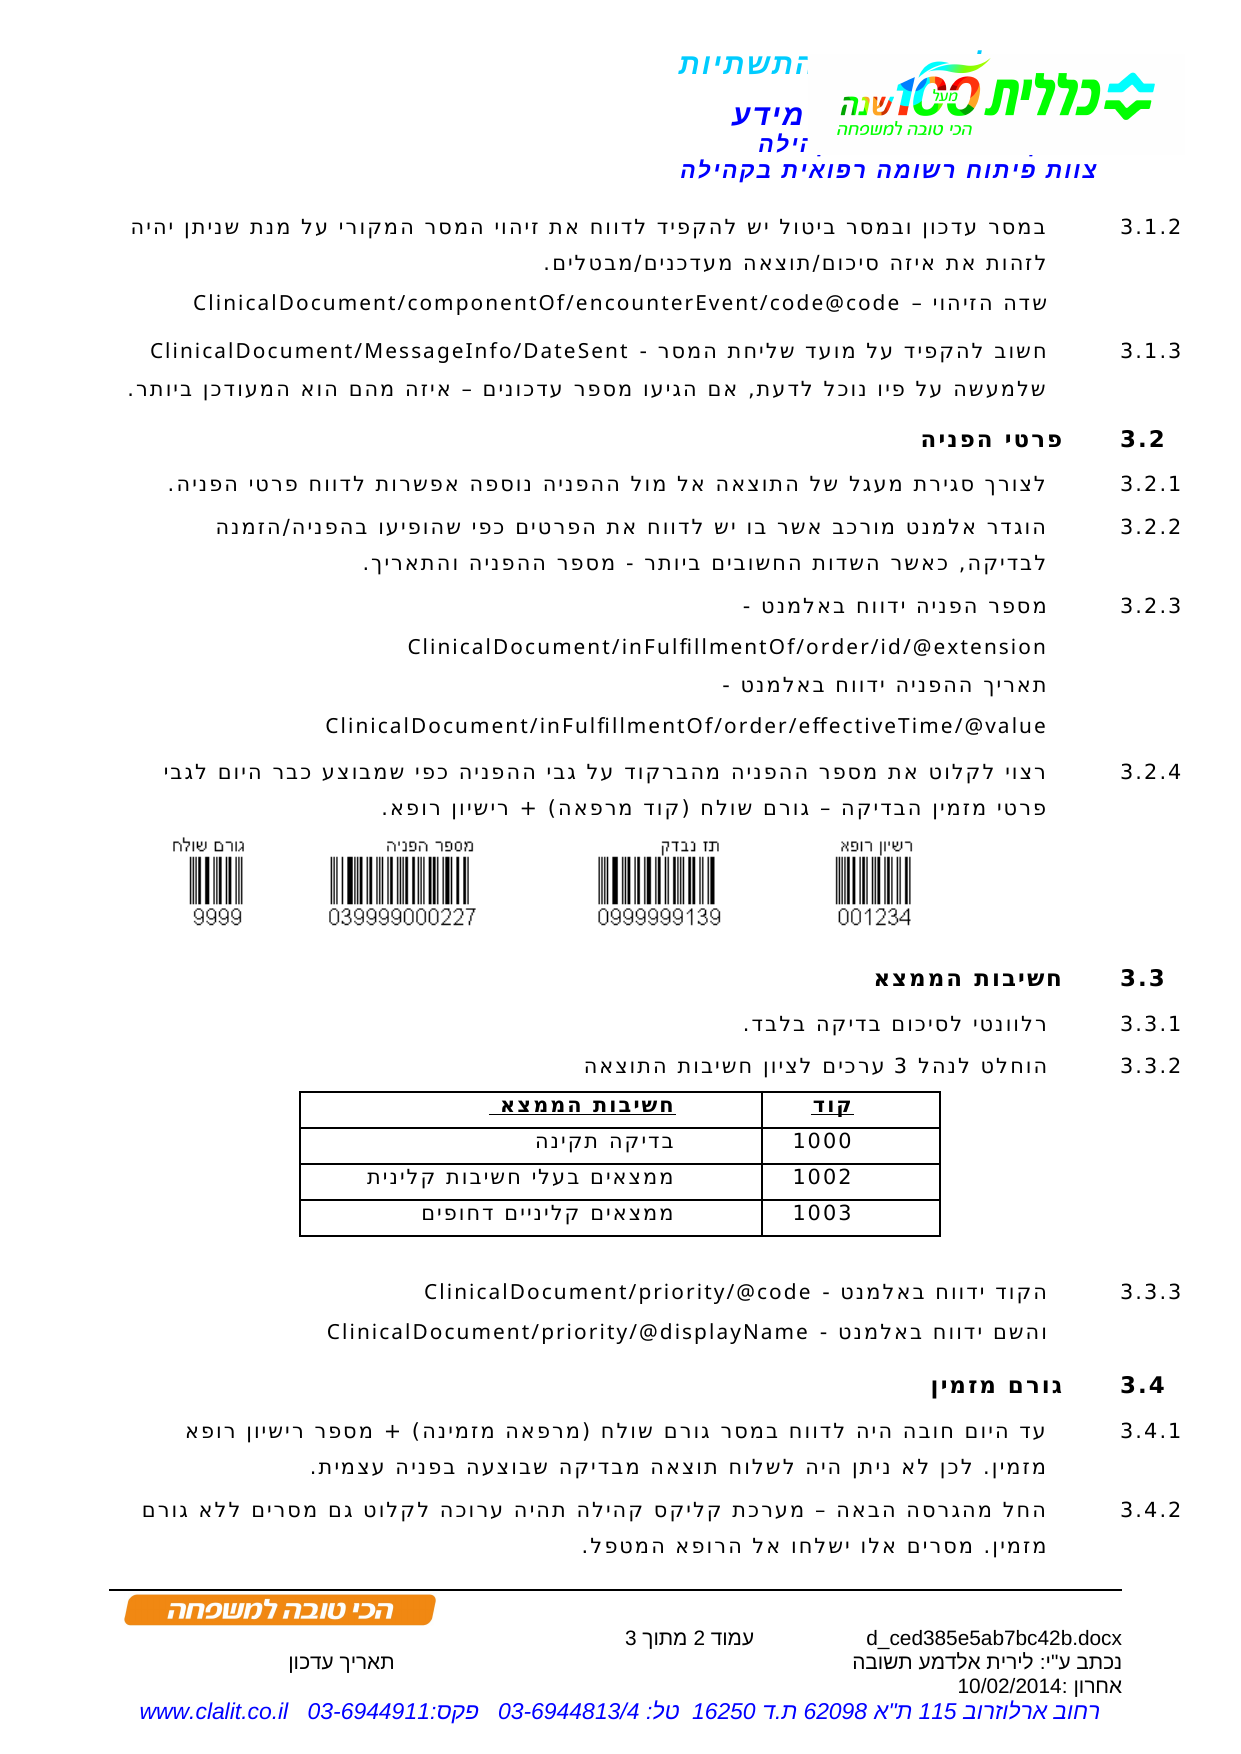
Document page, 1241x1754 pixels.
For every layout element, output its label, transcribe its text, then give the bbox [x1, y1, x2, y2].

subtitle רלוונטי לסיכום בדיקה בלבד. [118, 1012, 1122, 1036]
table_header קוד [763, 1093, 939, 1127]
subtitle רצוי לקלוט את מספר ההפניה מהברקוד על גבי ההפניה כפי שמבוצע כבר היום לגבי פרטי מזמין הבדיקה – גורם שולח (קוד מרפאה) + רישיון רופא. [118, 760, 1122, 821]
picture [124, 1593, 437, 1626]
subtitle החל מהגרסה הבאה – מערכת קליקס קהילה תהיה ערוכה לקלוט גם מסרים ללא גורם מזמין. מסרים אלו ישלחו אל הרופא המטפל. [118, 1498, 1122, 1558]
subtitle במסר עדכון ובמסר ביטול יש להקפיד לדווח את זיהוי המסר המקורי על מנת שניתן יהיה לזהות את איזה סיכום/תוצאה מעדכנים/מבטלים. שדה הזיהוי – ClinicalDocument/componentOf/encounterEvent/code@code [118, 215, 1122, 316]
subtitle הוחלט לנהל 3 ערכים לציון חשיבות התוצאה [118, 1054, 1122, 1079]
table_cell ממצאים קליניים דחופים [301, 1201, 761, 1234]
picture [807, 54, 1186, 155]
picture [41, 832, 1046, 942]
subtitle הוגדר אלמנט מורכב אשר בו יש לדווח את הפרטים כפי שהופיעו בהפניה/הזמנה לבדיקה, כאשר השדות החשובים ביותר - מספר ההפניה והתאריך. [118, 515, 1122, 576]
table_cell ממצאים בעלי חשיבות קלינית [301, 1165, 761, 1199]
table_cell 1002 [763, 1165, 939, 1199]
table_cell 1003 [763, 1201, 939, 1234]
subtitle חשיבות הממצא [118, 966, 1122, 992]
table_cell 1000 [763, 1129, 939, 1163]
subtitle עד היום חובה היה לדווח במסר גורם שולח (מרפאה מזמינה) + מספר רישיון רופא מזמין. לכן לא ניתן היה לשלוח תוצאה מבדיקה שבוצעה בפניה עצמית. [118, 1419, 1122, 1479]
subtitle פרטי הפניה [118, 426, 1122, 453]
subtitle הקוד ידווח באלמנט - ClinicalDocument/priority/@code והשם ידווח באלמנט - ClinicalDocument/priority/@displayName [118, 1277, 1122, 1346]
subtitle מספר הפניה ידווח באלמנט - ClinicalDocument/inFulfillmentOf/order/id/@extension תאריך ההפניה ידווח באלמנט - ClinicalDocument/inFulfillmentOf/order/effectiveTime/@value [118, 594, 1122, 740]
subtitle גורם מזמין [118, 1373, 1122, 1399]
table_cell בדיקה תקינה [301, 1129, 761, 1163]
table_header חשיבות הממצא [301, 1093, 761, 1127]
subtitle חשוב להקפיד על מועד שליחת המסר - ClinicalDocument/MessageInfo/DateSent שלמעשה על פיו נוכל לדעת, אם הגיעו מספר עדכונים – איזה מהם הוא המעודכן ביותר. [118, 337, 1122, 401]
subtitle לצורך סגירת מעגל של התוצאה אל מול ההפניה נוספה אפשרות לדווח פרטי הפניה. [118, 472, 1122, 497]
